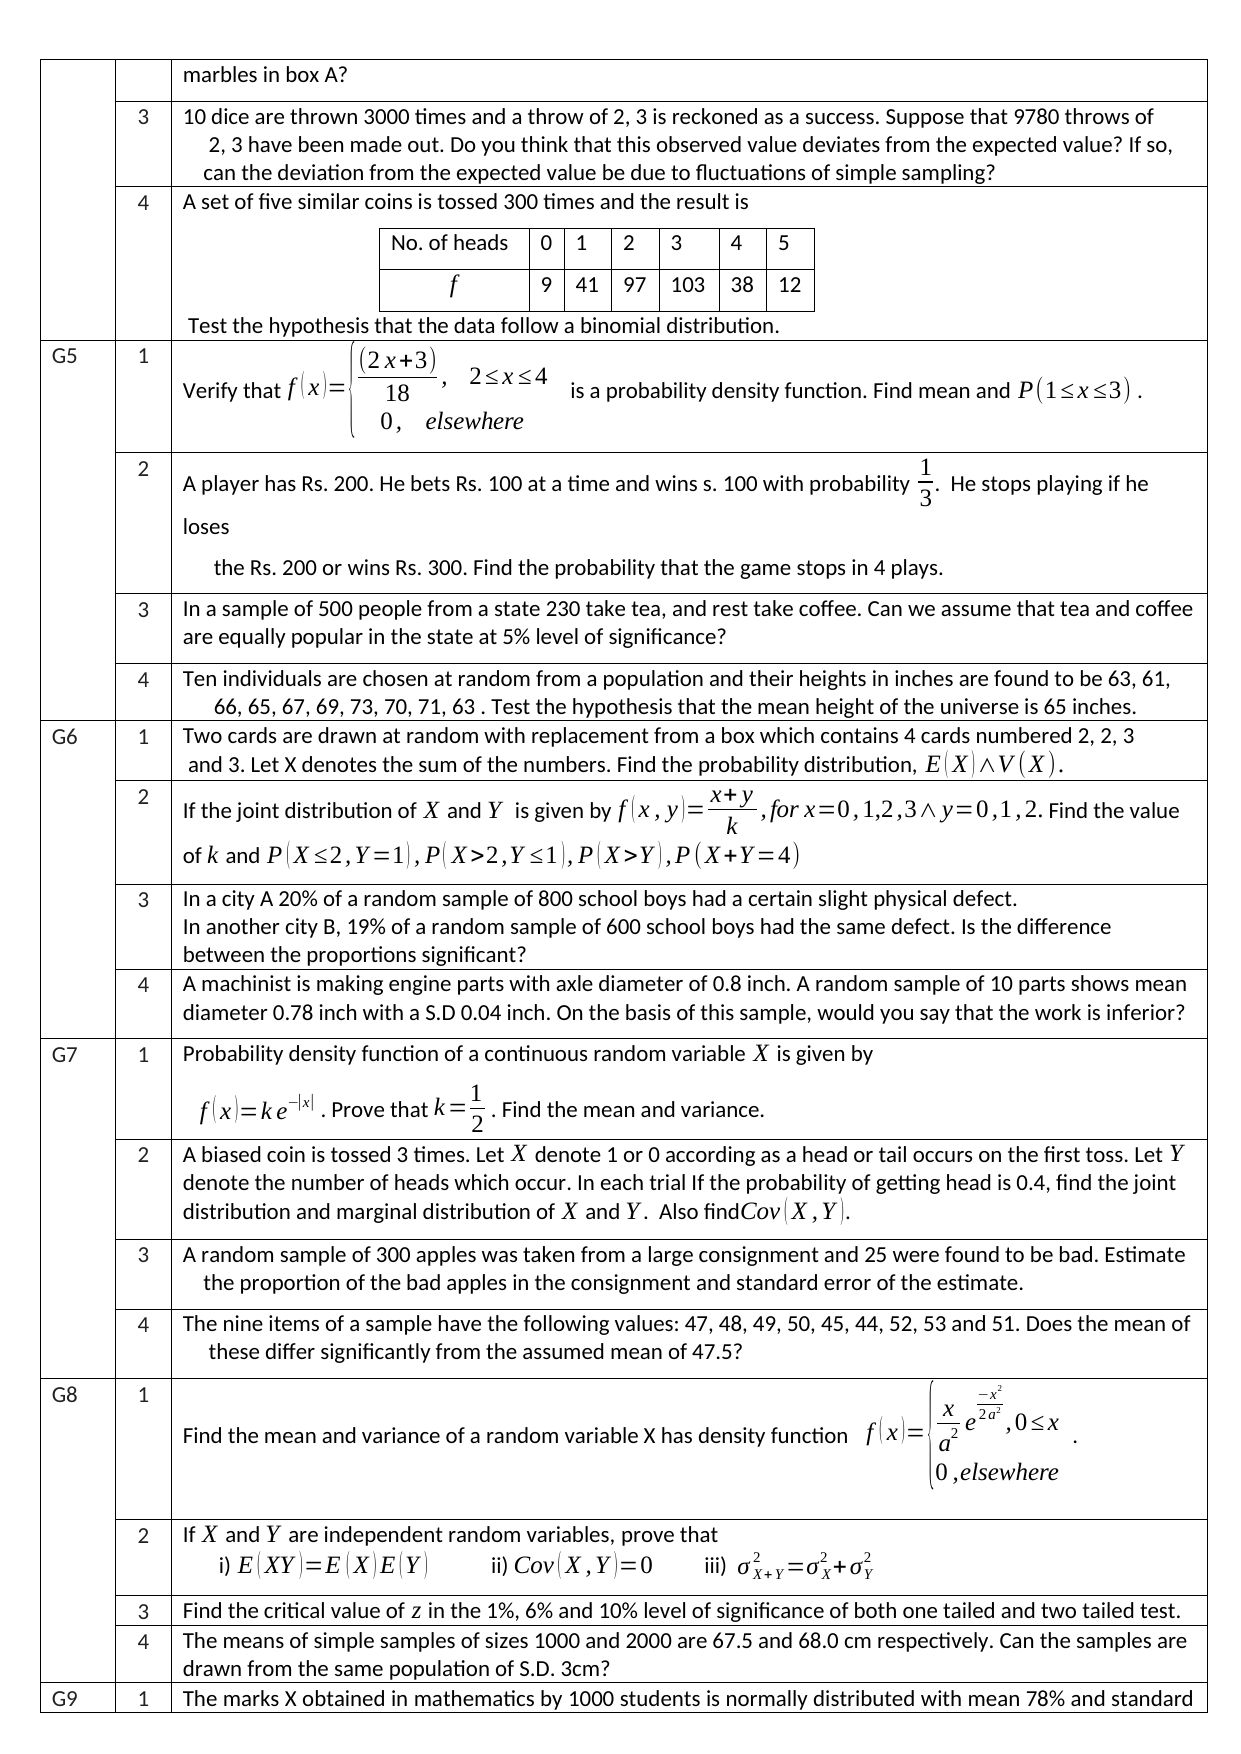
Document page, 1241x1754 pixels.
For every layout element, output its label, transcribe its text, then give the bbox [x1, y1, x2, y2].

table_cell 2 [116, 781, 171, 883]
table_cell 1 [116, 1379, 171, 1519]
table_cell G6 [41, 721, 115, 1038]
table_cell 4 [116, 664, 171, 720]
table_cell G7 [41, 1039, 115, 1378]
table_cell 4 [116, 1626, 171, 1682]
table_cell 1 [116, 1039, 171, 1139]
table_cell Find the critical value of in the 1%, 6% and 10% level of significance of both one tailed and two tailed test. [172, 1596, 1207, 1625]
table_cell The nine items of a sample have the following values: 47, 48, 49, 50, 45, 44, 52, 53 and 51. Does the mean of these differ significantly from the assumed mean of 47.5? [172, 1310, 1207, 1378]
table_cell If and are independent random variables, prove that i) ii) iii) [172, 1520, 1207, 1595]
table_cell If the joint distribution of and is given by Find the value of and [172, 781, 1207, 883]
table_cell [172, 60, 1207, 101]
table_cell 3 [116, 594, 171, 663]
table_cell A biased coin is tossed 3 times. Let denote 1 or 0 according as a head or tail occurs on the first toss. Let denote the number of heads which occur. In each trial If the probability of getting head is 0.4, find the joint distribution and marginal distribution of and . Also find. [172, 1140, 1207, 1239]
table_cell Ten individuals are chosen at random from a population and their heights in inches are found to be 63, 61, 66, 65, 67, 69, 73, 70, 71, 63 . Test the hypothesis that the mean height of the universe is 65 inches. [172, 664, 1207, 720]
table_cell A random sample of 300 apples was taken from a large consignment and 25 were found to be bad. Estimate the proportion of the bad apples in the consignment and standard error of the estimate. [172, 1240, 1207, 1308]
table_cell Probability density function of a continuous random variable is given by . Prove that . Find the mean and variance. [172, 1039, 1207, 1139]
table_cell G9 [41, 1683, 115, 1712]
table_cell 3 [116, 1596, 171, 1625]
table_cell 4 [116, 1310, 171, 1378]
table_cell 2 [116, 1140, 171, 1239]
table_cell G8 [41, 1379, 115, 1682]
table_cell 4 [116, 970, 171, 1038]
table_cell In a sample of 500 people from a state 230 take tea, and rest take coffee. Can we assume that tea and coffee are equally popular in the state at 5% level of significance? [172, 594, 1207, 663]
table_cell Two cards are drawn at random with replacement from a box which contains 4 cards numbered 2, 2, 3 and 3. Let X denotes the sum of the numbers. Find the probability distribution, [172, 721, 1207, 780]
table_cell 1 [116, 721, 171, 780]
table_cell 2 [116, 453, 171, 593]
table_cell 1 [116, 1683, 171, 1712]
table_cell Verify that is a probability density function. Find mean and . [172, 341, 1207, 452]
table_cell 10 dice are thrown 3000 times and a throw of 2, 3 is reckoned as a success. Suppose that 9780 throws of 2, 3 have been made out. Do you think that this observed value deviates from the expected value? If so, can the deviation from the expected value be due to fluctuations of simple sampling? [172, 102, 1207, 186]
table_cell 1 [116, 341, 171, 452]
table_cell 2 [116, 60, 171, 101]
table_cell G5 [41, 341, 115, 720]
table_cell A player has Rs. 200. He bets Rs. 100 at a time and wins s. 100 with probability . He stops playing if he loses the Rs. 200 or wins Rs. 300. Find the probability that the game stops in 4 plays. [172, 453, 1207, 593]
table_cell A machinist is making engine parts with axle diameter of 0.8 inch. A random sample of 10 parts shows mean diameter 0.78 inch with a S.D 0.04 inch. On the basis of this sample, would you say that the work is inferior? [172, 970, 1207, 1038]
table_cell 4 [116, 187, 171, 339]
table_cell 3 [116, 885, 171, 968]
table_cell In a city A 20% of a random sample of 800 school boys had a certain slight physical defect. In another city B, 19% of a random sample of 600 school boys had the same defect. Is the difference between the proportions significant? [172, 885, 1207, 968]
table_cell 3 [116, 102, 171, 186]
table_cell The means of simple samples of sizes 1000 and 2000 are 67.5 and 68.0 cm respectively. Can the samples are drawn from the same population of S.D. 3cm? [172, 1626, 1207, 1682]
table_cell 3 [116, 1240, 171, 1308]
table_cell A set of five similar coins is tossed 300 times and the result is Test the hypothesis that the data follow a binomial distribution. [172, 187, 1207, 339]
table_cell Find the mean and variance of a random variable X has density function . [172, 1379, 1207, 1519]
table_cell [172, 1683, 1207, 1712]
table_cell 2 [116, 1520, 171, 1595]
